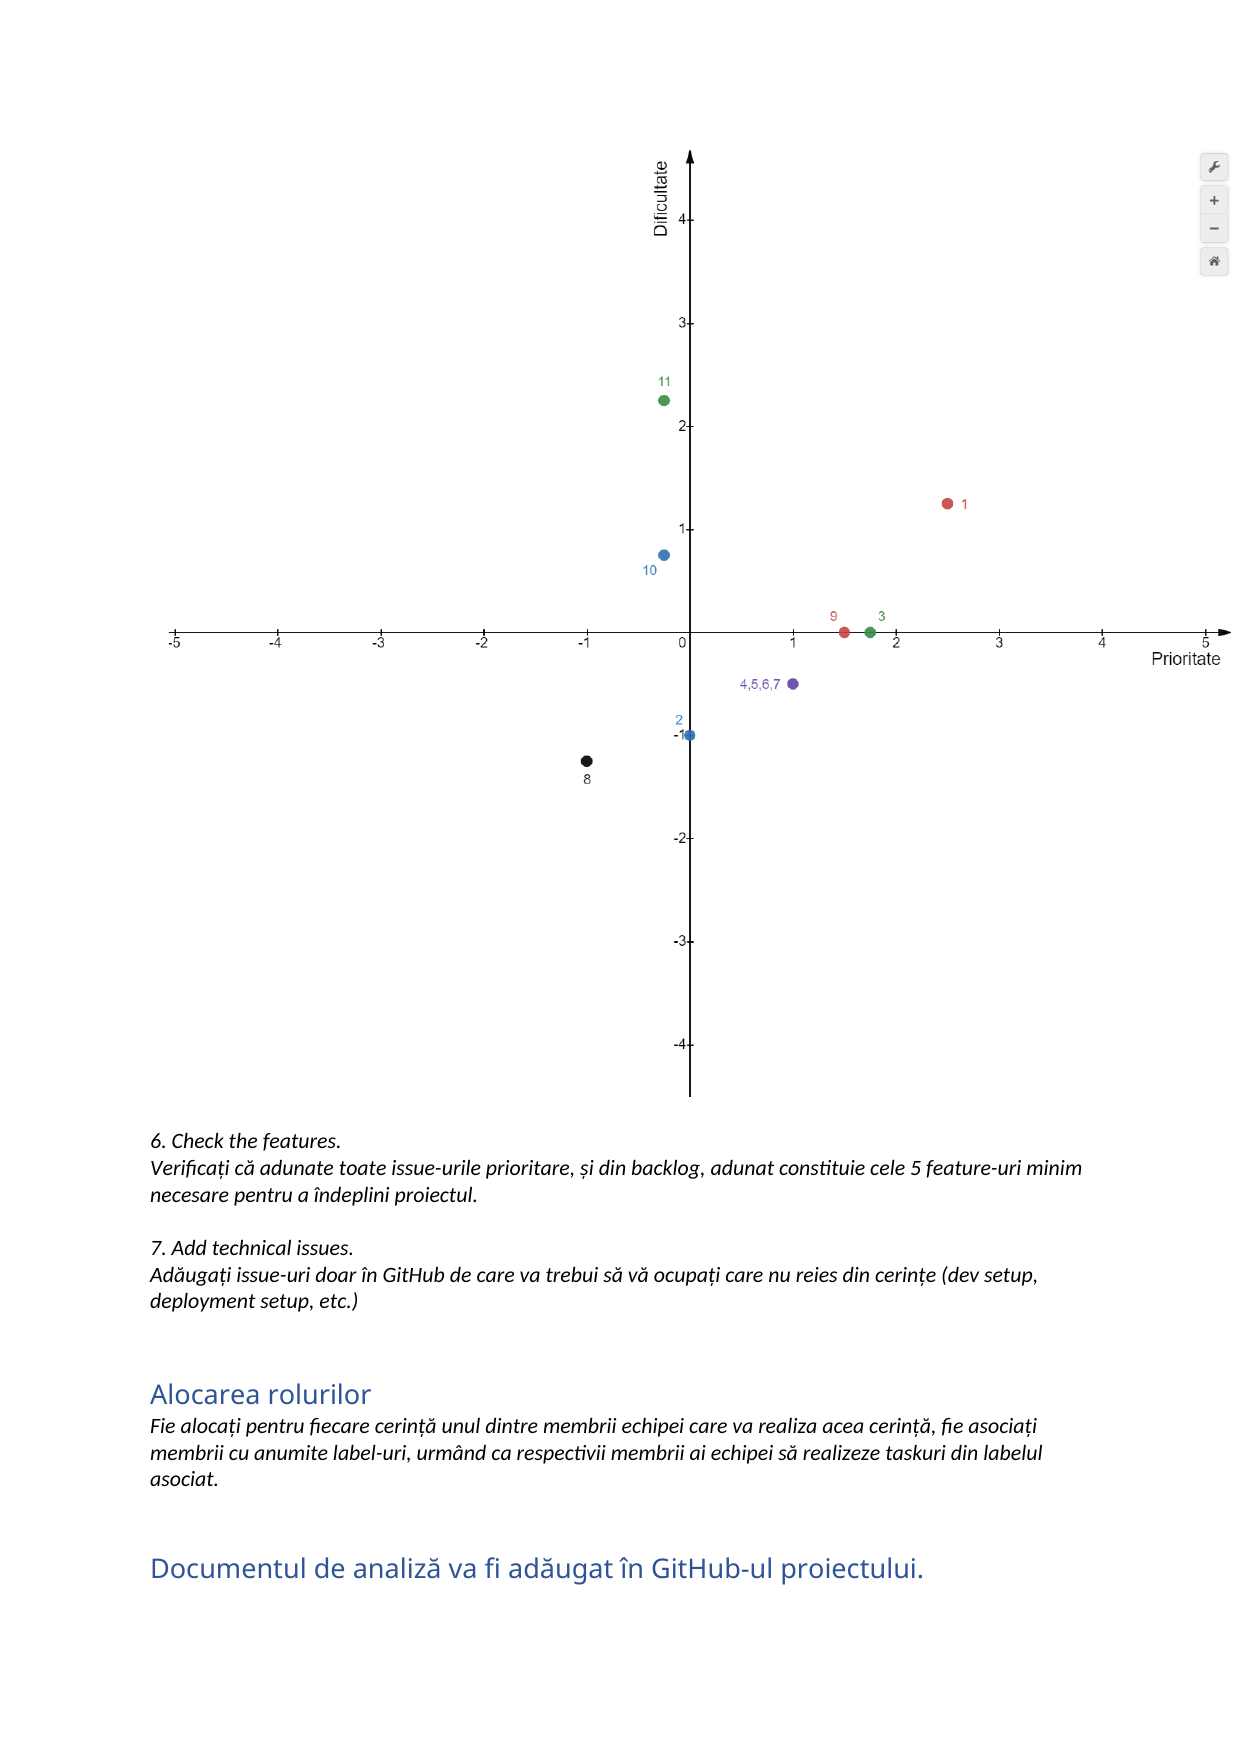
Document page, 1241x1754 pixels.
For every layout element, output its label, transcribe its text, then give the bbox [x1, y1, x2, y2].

text Verificați că adunate toate issue-urile prioritare, și din backlog, adunat constituie cele 5 feature-uri minim necesare pentru a îndeplini proiectul. 7. Add technical issues. [150, 1154, 1090, 1261]
subtitle Documentul de analiză va fi adăugat în GitHub-ul proiectului. [150, 1550, 1090, 1587]
text Fie alocați pentru fiecare cerință unul dintre membrii echipei care va realiza acea cerință, fie asociați membrii cu anumite label-uri, urmând ca respectivii membrii ai echipei să realizeze taskuri din labelul asociat. [150, 1412, 1090, 1492]
subtitle Alocarea rolurilor [150, 1375, 1090, 1412]
text Adăugați issue-uri doar în GitHub de care va trebui să vă ocupați care nu reies din cerințe (dev setup, deployment setup, etc.) [150, 1261, 1090, 1371]
text 6. Check the features. [150, 150, 1090, 1154]
